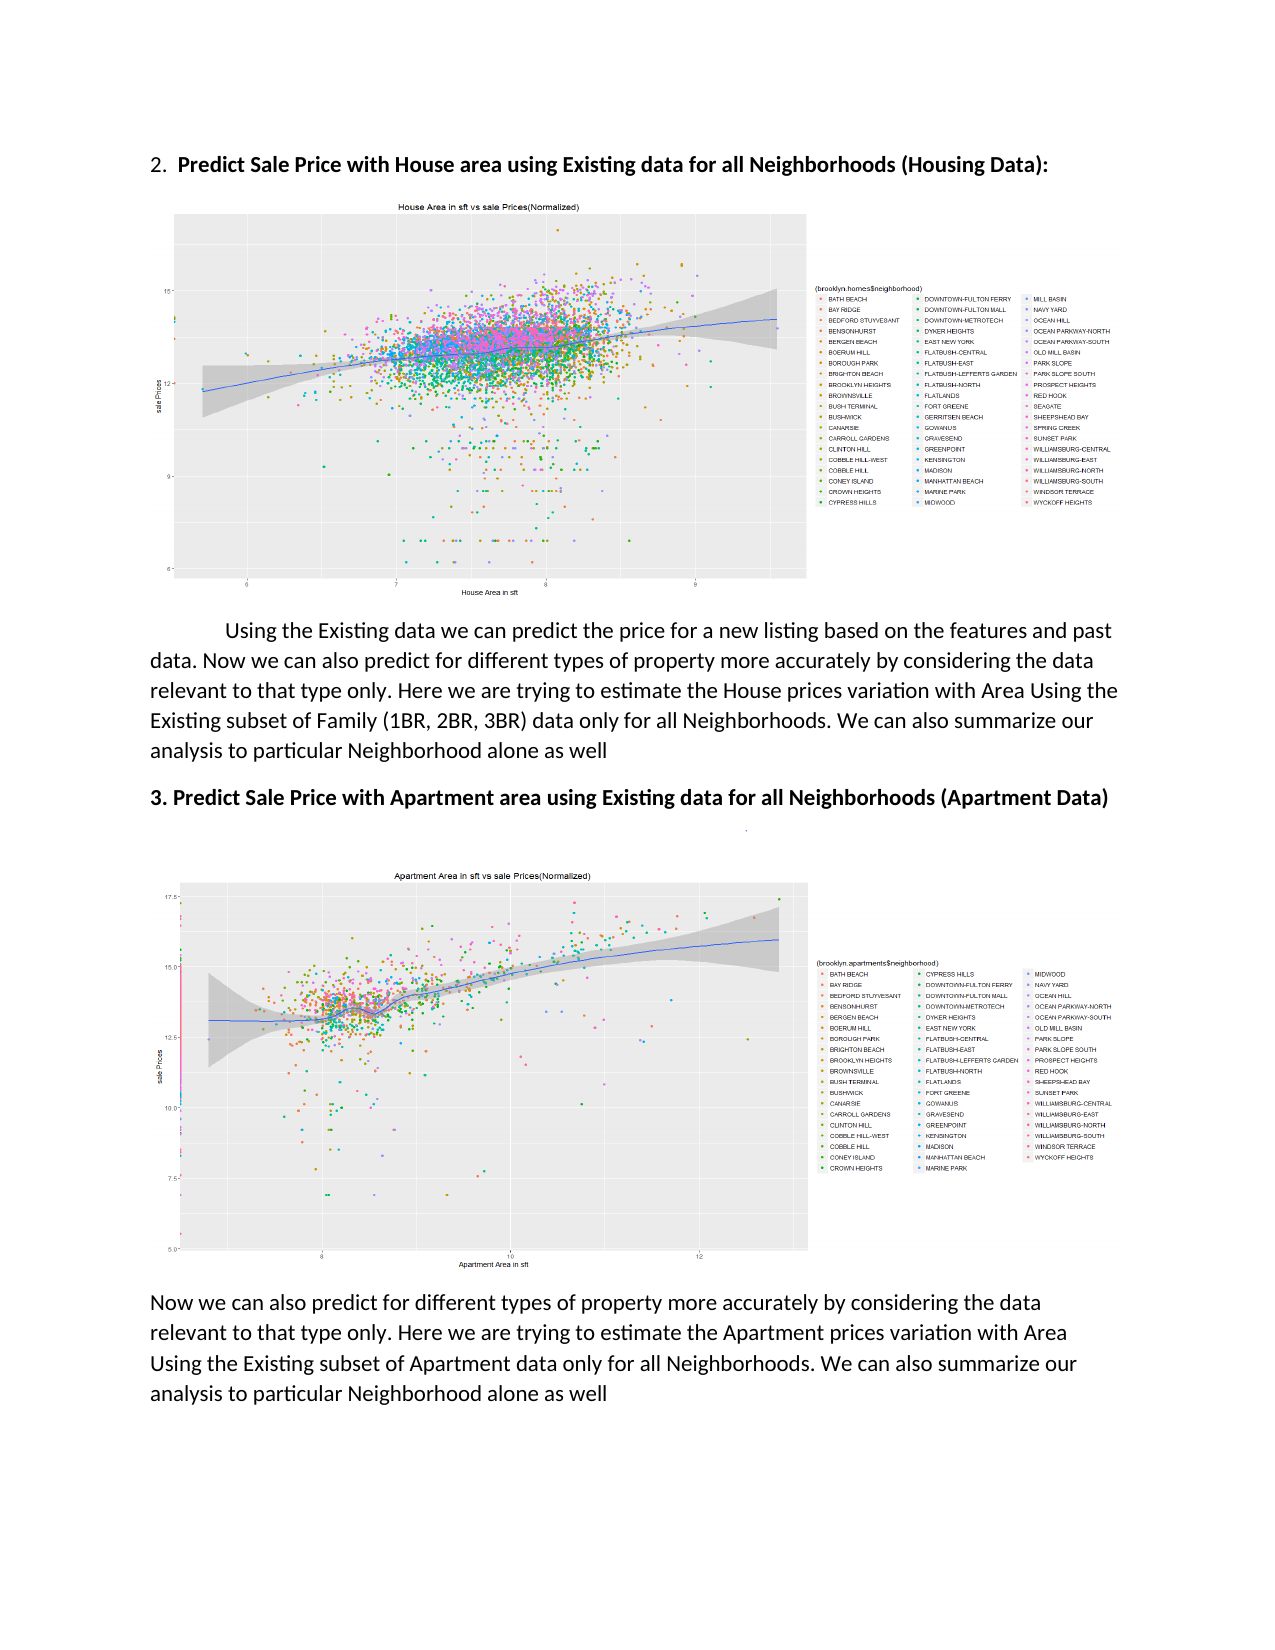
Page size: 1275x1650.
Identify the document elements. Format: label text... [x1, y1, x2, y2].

text Now we can also predict for different types of property more accurately by considering the data relevant to that type only. Here we are trying to estimate the Apartment prices variation with Area Using the Existing subset of Apartment data only for all Neighborhoods. We can also summarize our analysis to particular Neighborhood alone as well [150, 1288, 1125, 1407]
text 2. Predict Sale Price with House area using Existing data for all Neighborhoods (Housing Data): [150, 150, 1125, 178]
picture [150, 196, 1125, 597]
picture [150, 830, 1125, 1270]
text Using the Existing data we can predict the price for a new listing based on the features and past data. Now we can also predict for different types of property more accurately by considering the data relevant to that type only. Here we are trying to estimate the House prices variation with Area Using the Existing subset of Family (1BR, 2BR, 3BR) data only for all Neighborhoods. We can also summarize our analysis to particular Neighborhood alone as well [150, 616, 1125, 764]
text 3. Predict Sale Price with Apartment area using Existing data for all Neighborhoods (Apartment Data) [150, 783, 1125, 811]
